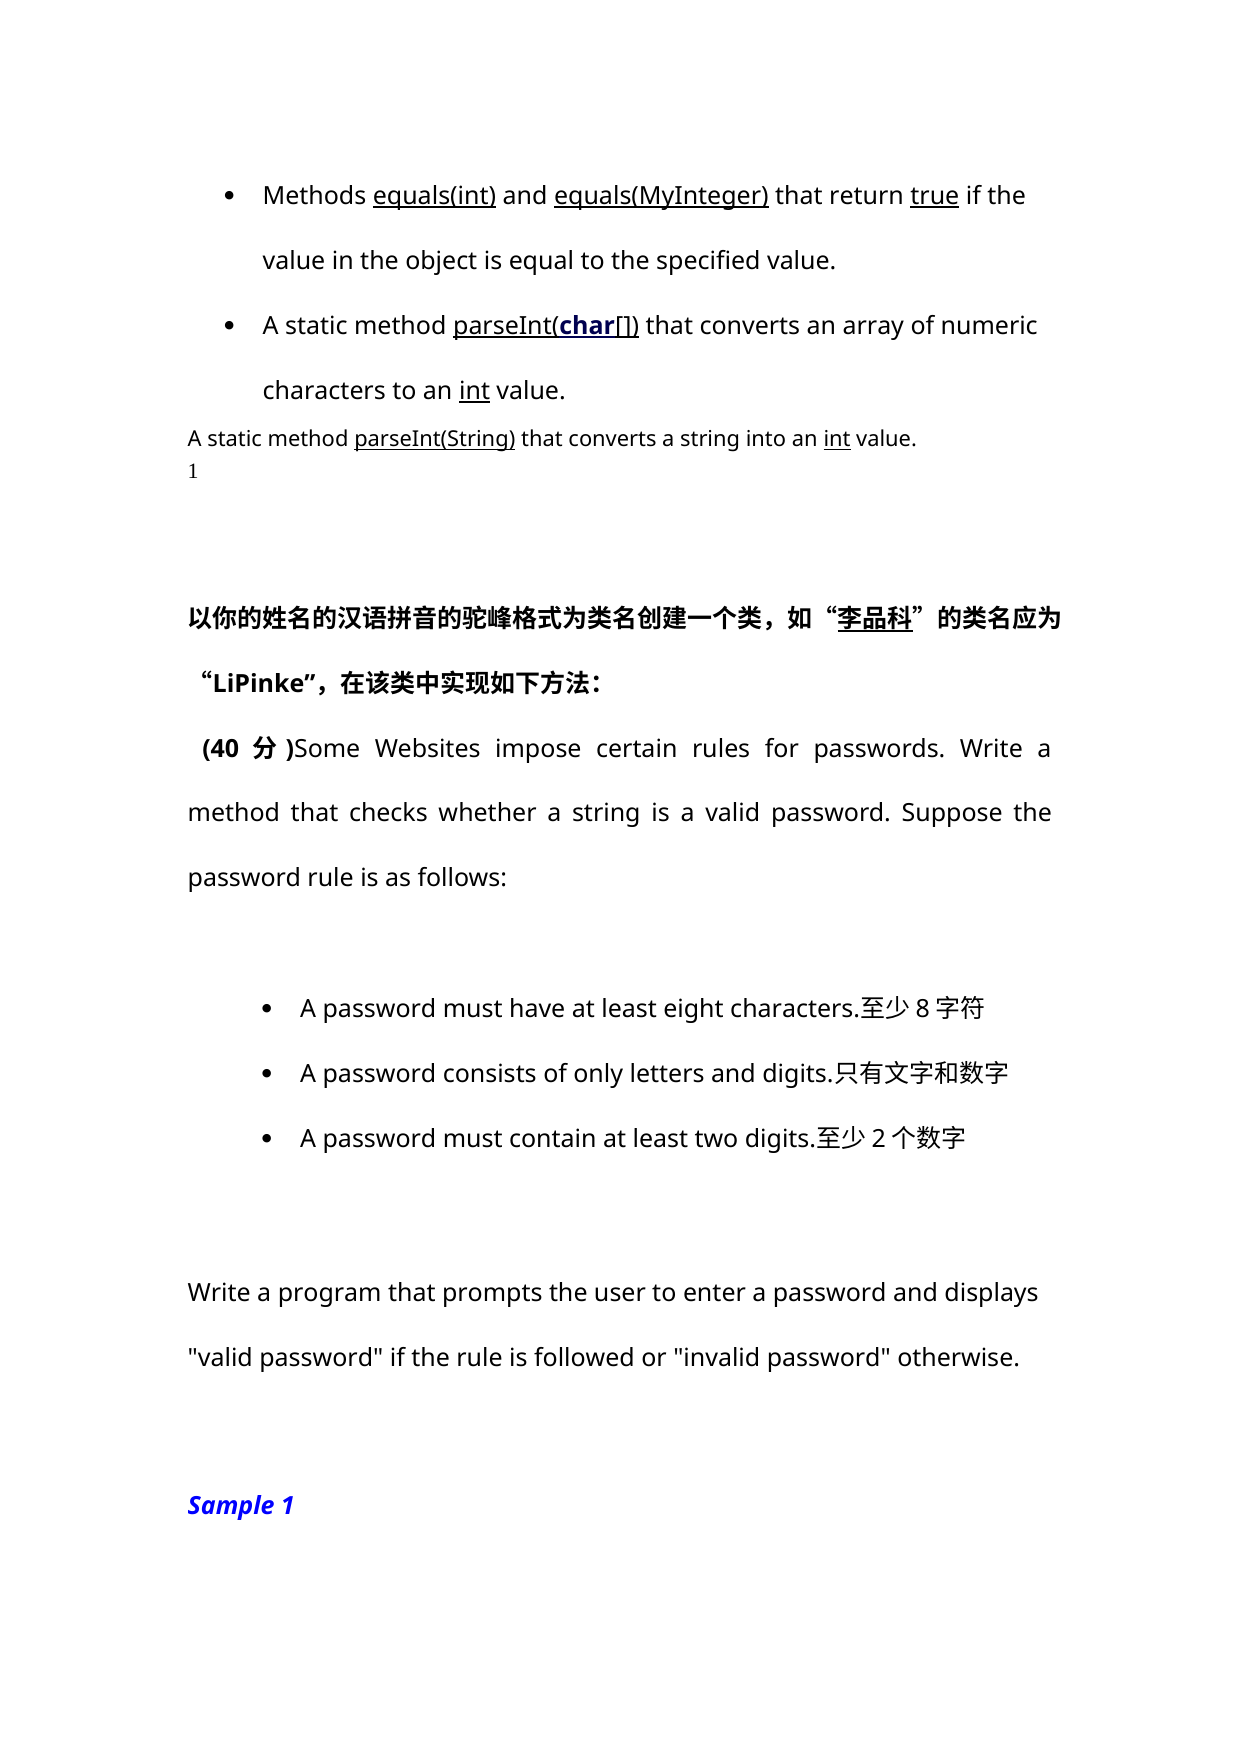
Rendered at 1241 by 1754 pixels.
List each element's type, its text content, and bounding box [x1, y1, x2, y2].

text Sample 1 [187, 1472, 1053, 1537]
text 以你的姓名的汉语拼音的驼峰格式为类名创建一个类，如“李品科”的类名应为“LiPinke”，在该类中实现如下方法： [187, 584, 1188, 714]
text Write a program that prompts the user to enter a password and displays "valid password" if the rule is followed or "invalid password" otherwise. [187, 1259, 1053, 1389]
text A static method parseInt(String) that converts a string into an int value. [187, 422, 1053, 454]
list A password consists of only letters and digits.只有文字和数字 [262, 1039, 1053, 1104]
list A static method parseInt(char[]) that converts an array of numeric characters to an int value. [225, 292, 1053, 422]
text (40分)Some Websites impose certain rules for passwords. Write a method that checks whether a string is a valid password. Suppose the password rule is as follows: [187, 714, 1053, 909]
list A password must have at least eight characters.至少8字符 [262, 974, 1053, 1039]
text 1 [187, 454, 1053, 487]
list Methods equals(int) and equals(MyInteger) that return true if the value in the object is equal to the specified value. [225, 162, 1053, 292]
list A password must contain at least two digits.至少2个数字 [262, 1104, 1053, 1169]
